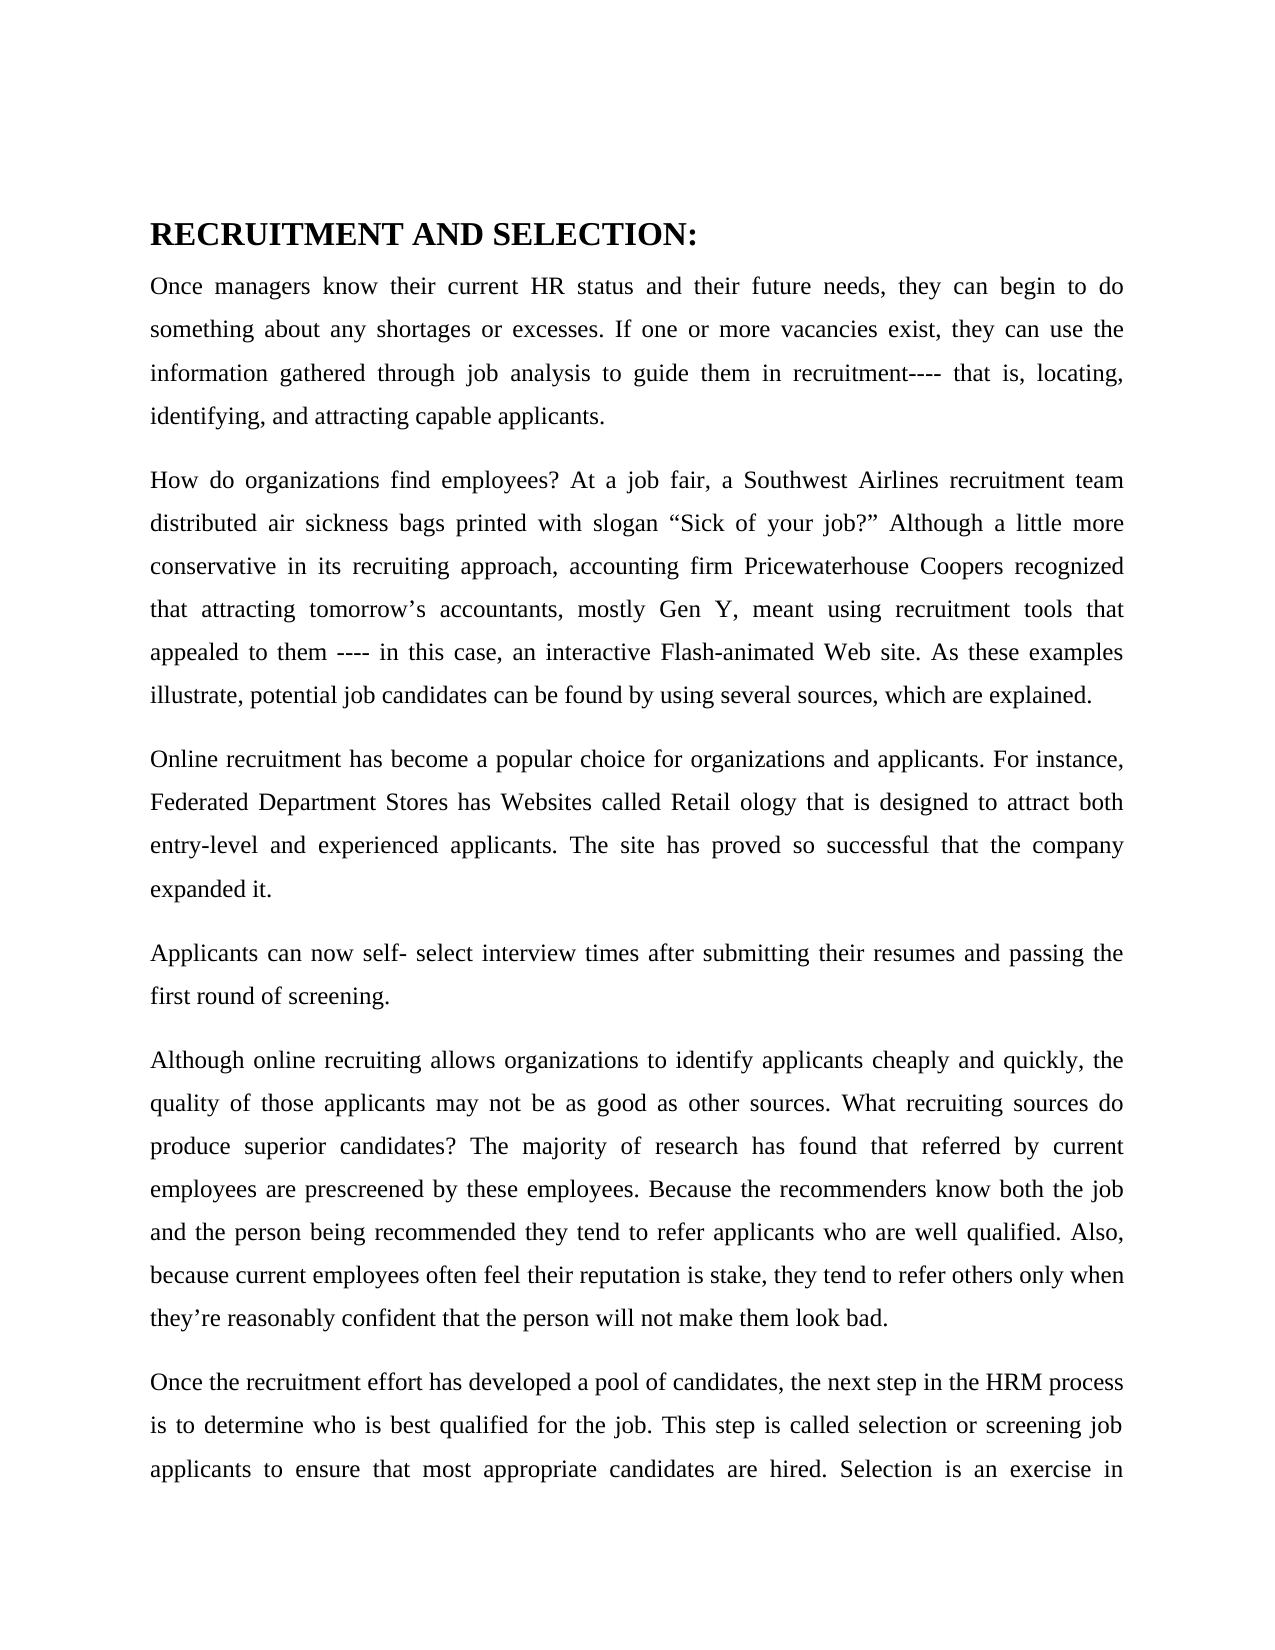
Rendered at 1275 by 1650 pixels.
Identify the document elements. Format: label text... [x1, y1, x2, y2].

text Once managers know their current HR status and their future needs, they can begin to do something about any shortages or excesses. If one or more vacancies exist, they can use the information gathered through job analysis to guide them in recruitment---- that is, locating, identifying, and attracting capable applicants. [150, 271, 1125, 429]
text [150, 1367, 1125, 1482]
text How do organizations find employees? At a job fair, a Southwest Airlines recruitment team distributed air sickness bags printed with slogan “Sick of your job?” Although a little more conservative in its recruiting approach, accounting firm Pricewaterhouse Coopers recognized that attracting tomorrow’s accountants, mostly Gen Y, meant using recruitment tools that appealed to them ---- in this case, an interactive Flash-animated Web site. As these examples illustrate, potential job candidates can be found by using several sources, which are explained. [150, 465, 1125, 709]
text Applicants can now self- select interview times after submitting their resumes and passing the first round of screening. [150, 938, 1125, 1009]
text Online recruitment has become a popular choice for organizations and applicants. For instance, Federated Department Stores has Websites called Retail ology that is designed to attract both entry-level and experienced applicants. The site has proved so successful that the company expanded it. [150, 744, 1125, 902]
subtitle RECRUITMENT AND SELECTION: [150, 214, 1125, 252]
text Although online recruiting allows organizations to identify applicants cheaply and quickly, the quality of those applicants may not be as good as other sources. What recruiting sources do produce superior candidates? The majority of research has found that referred by current employees are prescreened by these employees. Because the recommenders know both the job and the person being recommended they tend to refer applicants who are well qualified. Also, because current employees often feel their reputation is stake, they tend to refer others only when they’re reasonably confident that the person will not make them look bad. [150, 1045, 1125, 1332]
